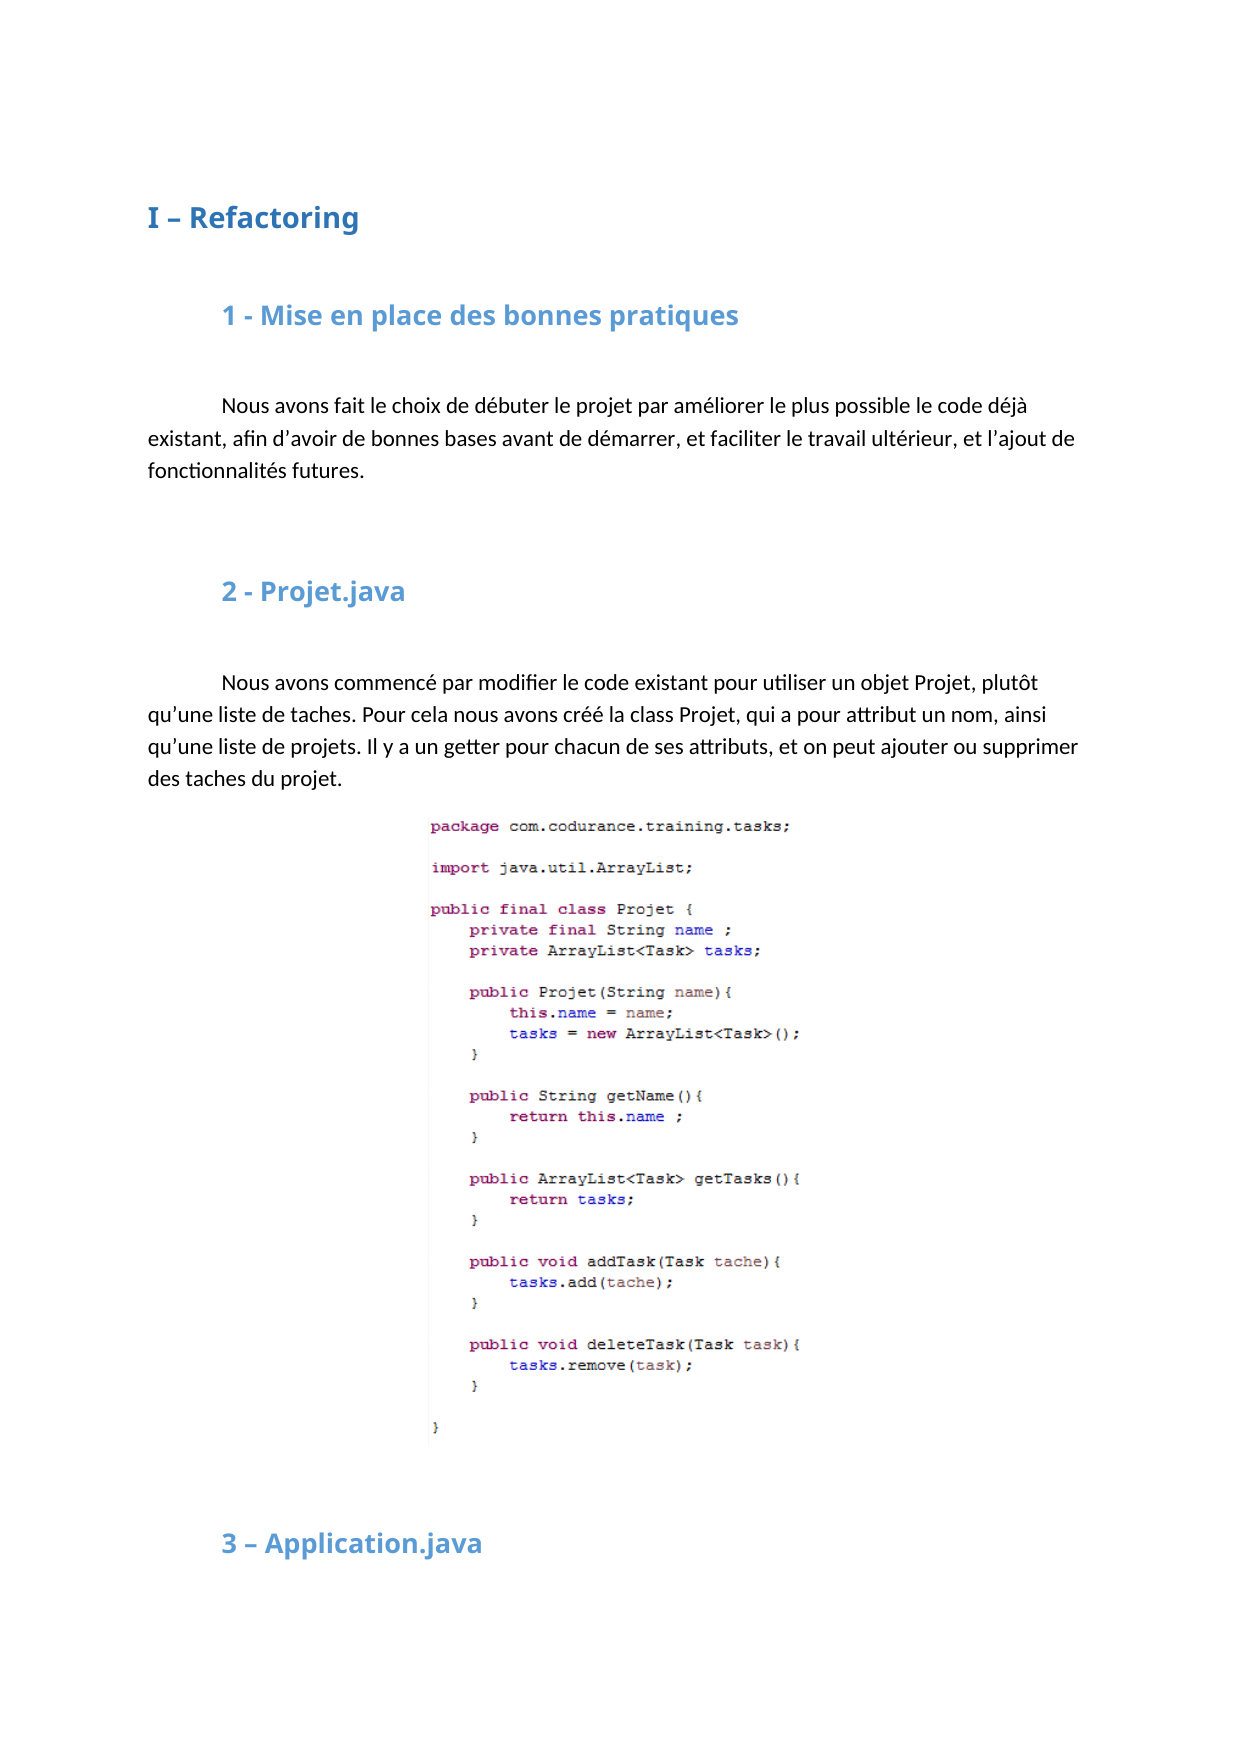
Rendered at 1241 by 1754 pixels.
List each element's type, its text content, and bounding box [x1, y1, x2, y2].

subtitle 1 - Mise en place des bonnes pratiques [221, 296, 1093, 333]
subtitle 2 - Projet.java [221, 572, 1093, 609]
text Nous avons commencé par modifier le code existant pour utiliser un objet Projet, plutôt qu’une liste de taches. Pour cela nous avons créé la class Projet, qui a pour attribut un nom, ainsi qu’une liste de projets. Il y a un getter pour chacun de ses attributs, et on peut ajouter ou supprimer des taches du projet. [148, 668, 1093, 792]
subtitle I – Refactoring [148, 198, 1093, 237]
picture [427, 817, 813, 1447]
text Nous avons fait le choix de débuter le projet par améliorer le plus possible le code déjà existant, afin d’avoir de bonnes bases avant de démarrer, et faciliter le travail ultérieur, et l’ajout de fonctionnalités futures. [148, 392, 1093, 484]
subtitle 3 – Application.java [221, 1524, 1093, 1561]
